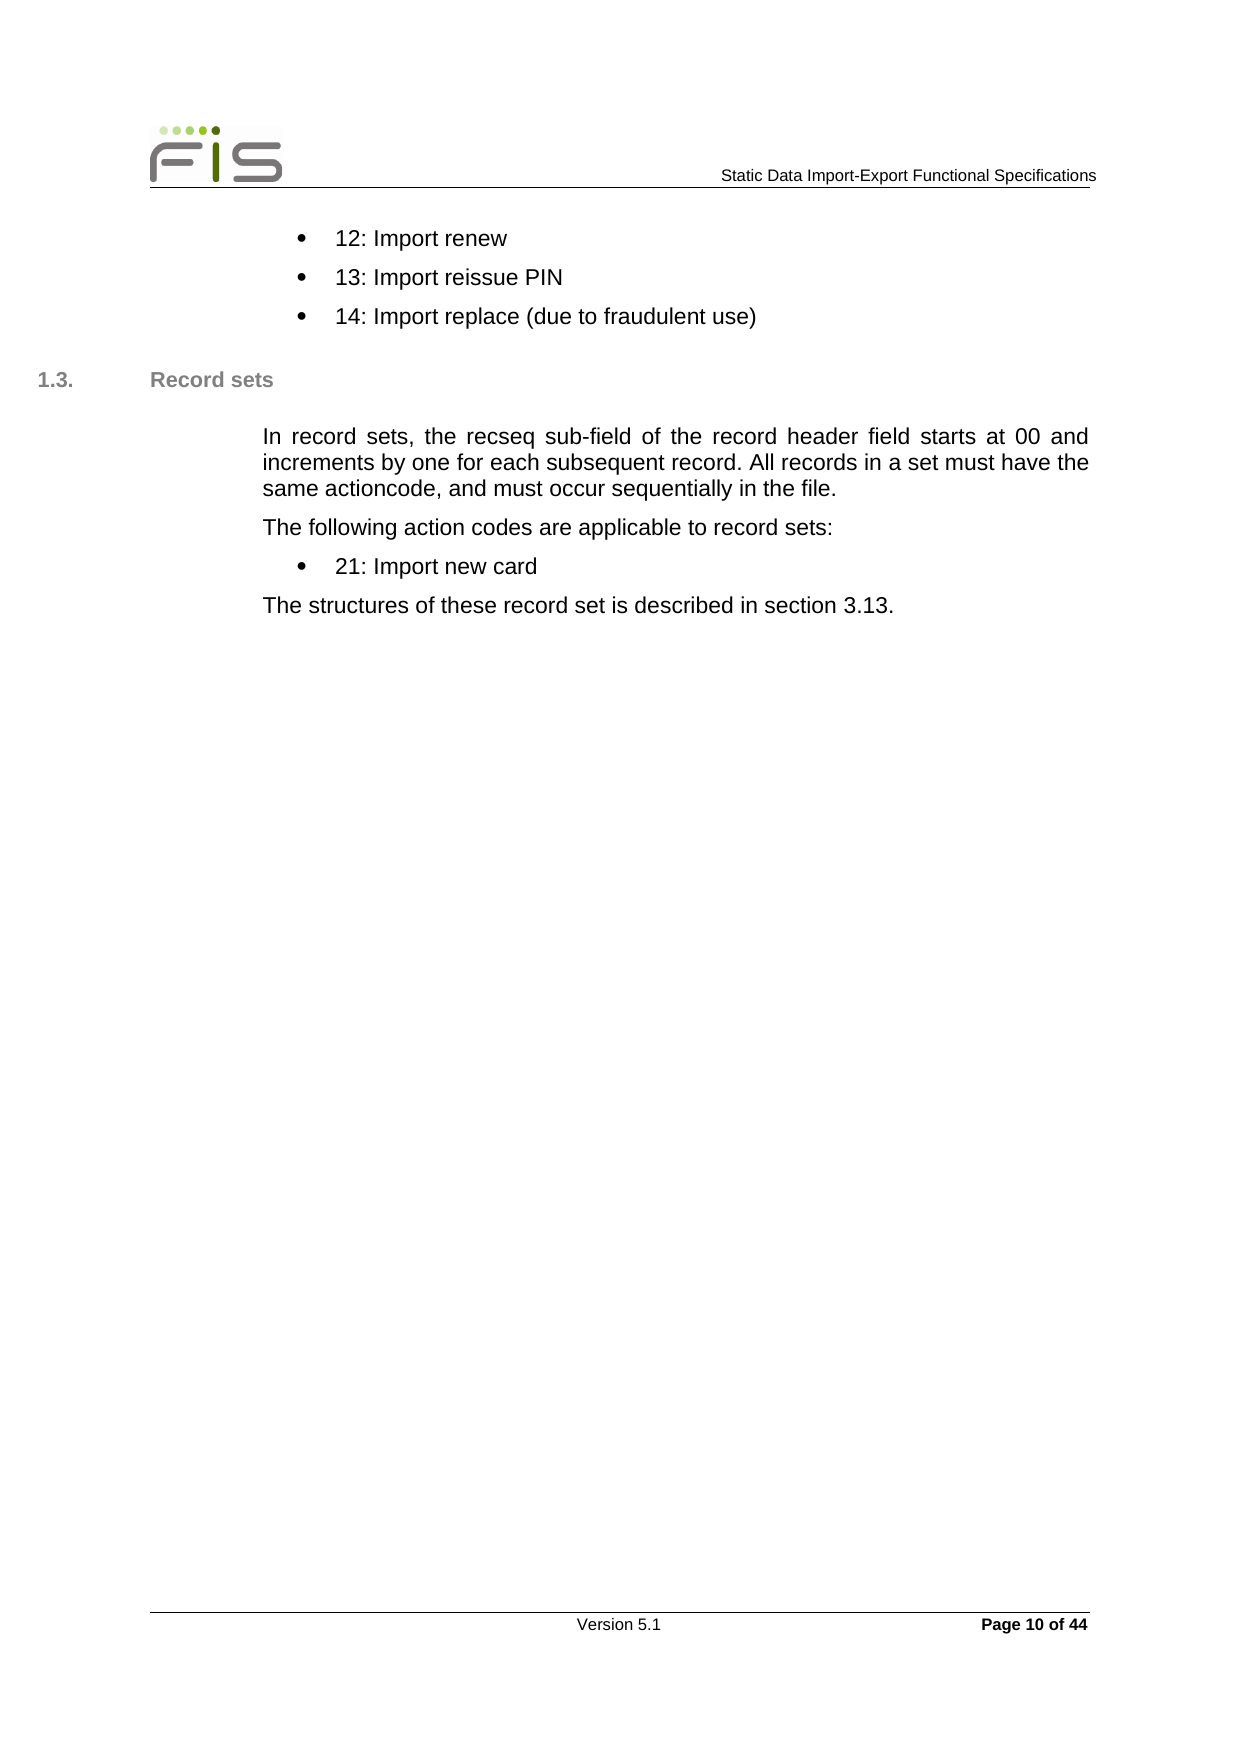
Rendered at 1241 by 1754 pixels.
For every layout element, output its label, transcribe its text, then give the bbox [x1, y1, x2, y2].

text The structures of these record set is described in section 3.22. [262, 592, 1090, 618]
text The following action codes are applicable to record sets: [262, 514, 1090, 541]
list 13: Import reissue [298, 264, 1090, 291]
list 14: Import replace (due to fraudulent use) [298, 303, 1090, 329]
list 12: Import renew [298, 225, 1090, 252]
list 21: Import new card [298, 553, 1090, 579]
subtitle Record sets [37, 367, 1090, 410]
text In record sets, the recseq sub-field of the record header field starts at 00 and increments by one for each subsequent record. All records in a set must have the same actioncode, and must occur sequentially in the file. [262, 423, 1090, 502]
picture [150, 126, 283, 182]
